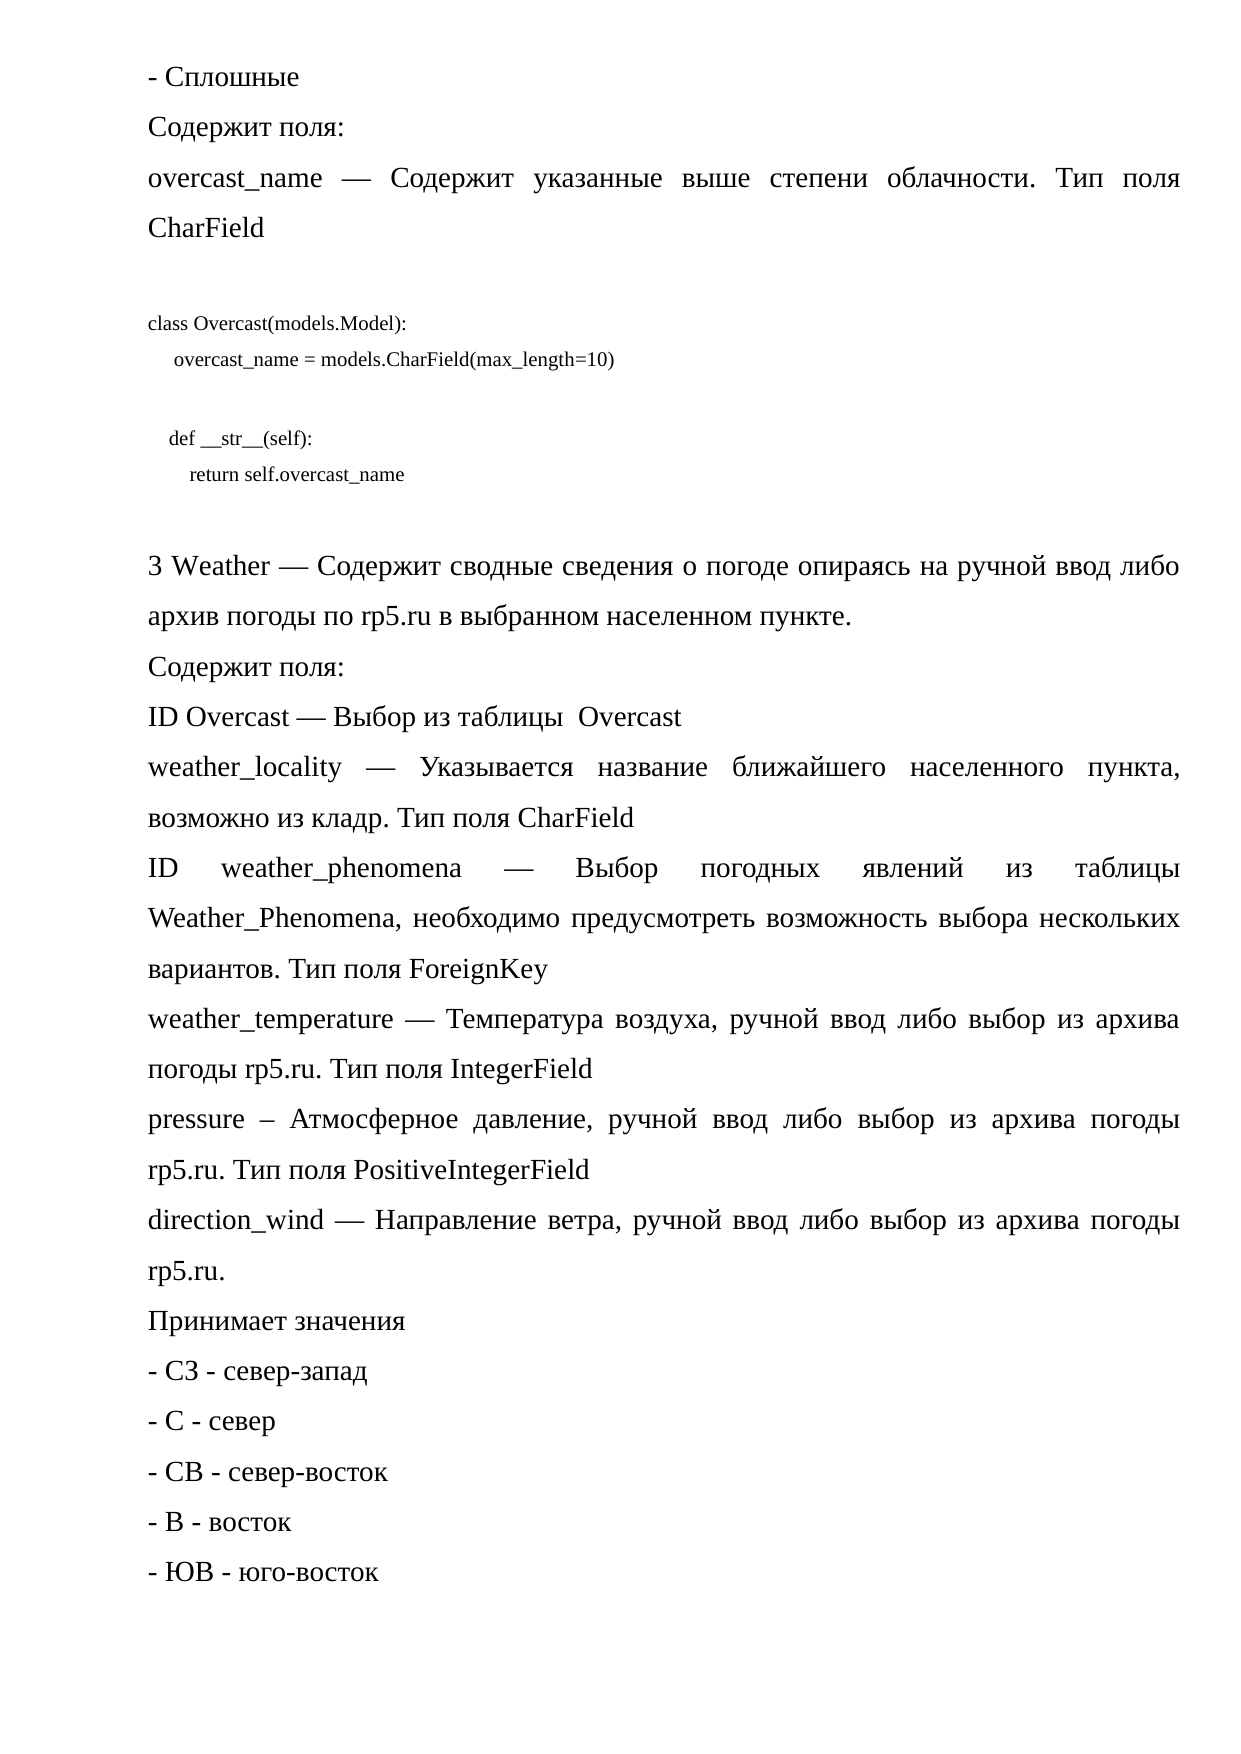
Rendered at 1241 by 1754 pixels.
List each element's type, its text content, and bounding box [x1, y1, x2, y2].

text return self.overcast_name [148, 462, 1181, 486]
text - Сплошные [148, 59, 1181, 93]
text Содержит поля: [148, 109, 1181, 143]
text Содержит поля: [148, 649, 1181, 682]
text class Overcast(models.Model): [148, 311, 1181, 335]
text direction_wind — Направление ветра, ручной ввод либо выбор из архива погоды rp5.ru. [148, 1202, 1181, 1286]
text 3 Weather — Содержит сводные сведения о погоде опираясь на ручной ввод либо архив погоды по rp5.ru в выбранном населенном пункте. [148, 548, 1181, 632]
text - СВ - север-восток [148, 1454, 1181, 1487]
text Принимает значения [148, 1303, 1181, 1336]
text - ЮВ - юго-восток [148, 1554, 1181, 1588]
text - СЗ - север-запад [148, 1353, 1181, 1387]
text overcast_name = models.CharField(max_length=10) [148, 347, 1181, 371]
text pressure – Атмосферное давление, ручной ввод либо выбор из архива погоды rp5.ru. Тип поля PositiveIntegerField [148, 1102, 1181, 1186]
text ID weather_phenomena — Выбор погодных явлений из таблицы Weather_Phenomena, необходимо предусмотреть возможность выбора нескольких вариантов. Тип поля ForeignKey [148, 850, 1181, 984]
text ID Overcast — Выбор из таблицы Overcast [148, 699, 1181, 733]
text - В - восток [148, 1504, 1181, 1538]
text weather_temperature — Температура воздуха, ручной ввод либо выбор из архива погоды rp5.ru. Тип поля IntegerField [148, 1001, 1181, 1085]
text overcast_name — Содержит указанные выше степени облачности. Тип поля CharField [148, 160, 1181, 243]
text def __str__(self): [148, 426, 1181, 450]
text weather_locality — Указывается название ближайшего населенного пункта, возможно из кладр. Тип поля CharField [148, 749, 1181, 833]
text - С - север [148, 1403, 1181, 1437]
